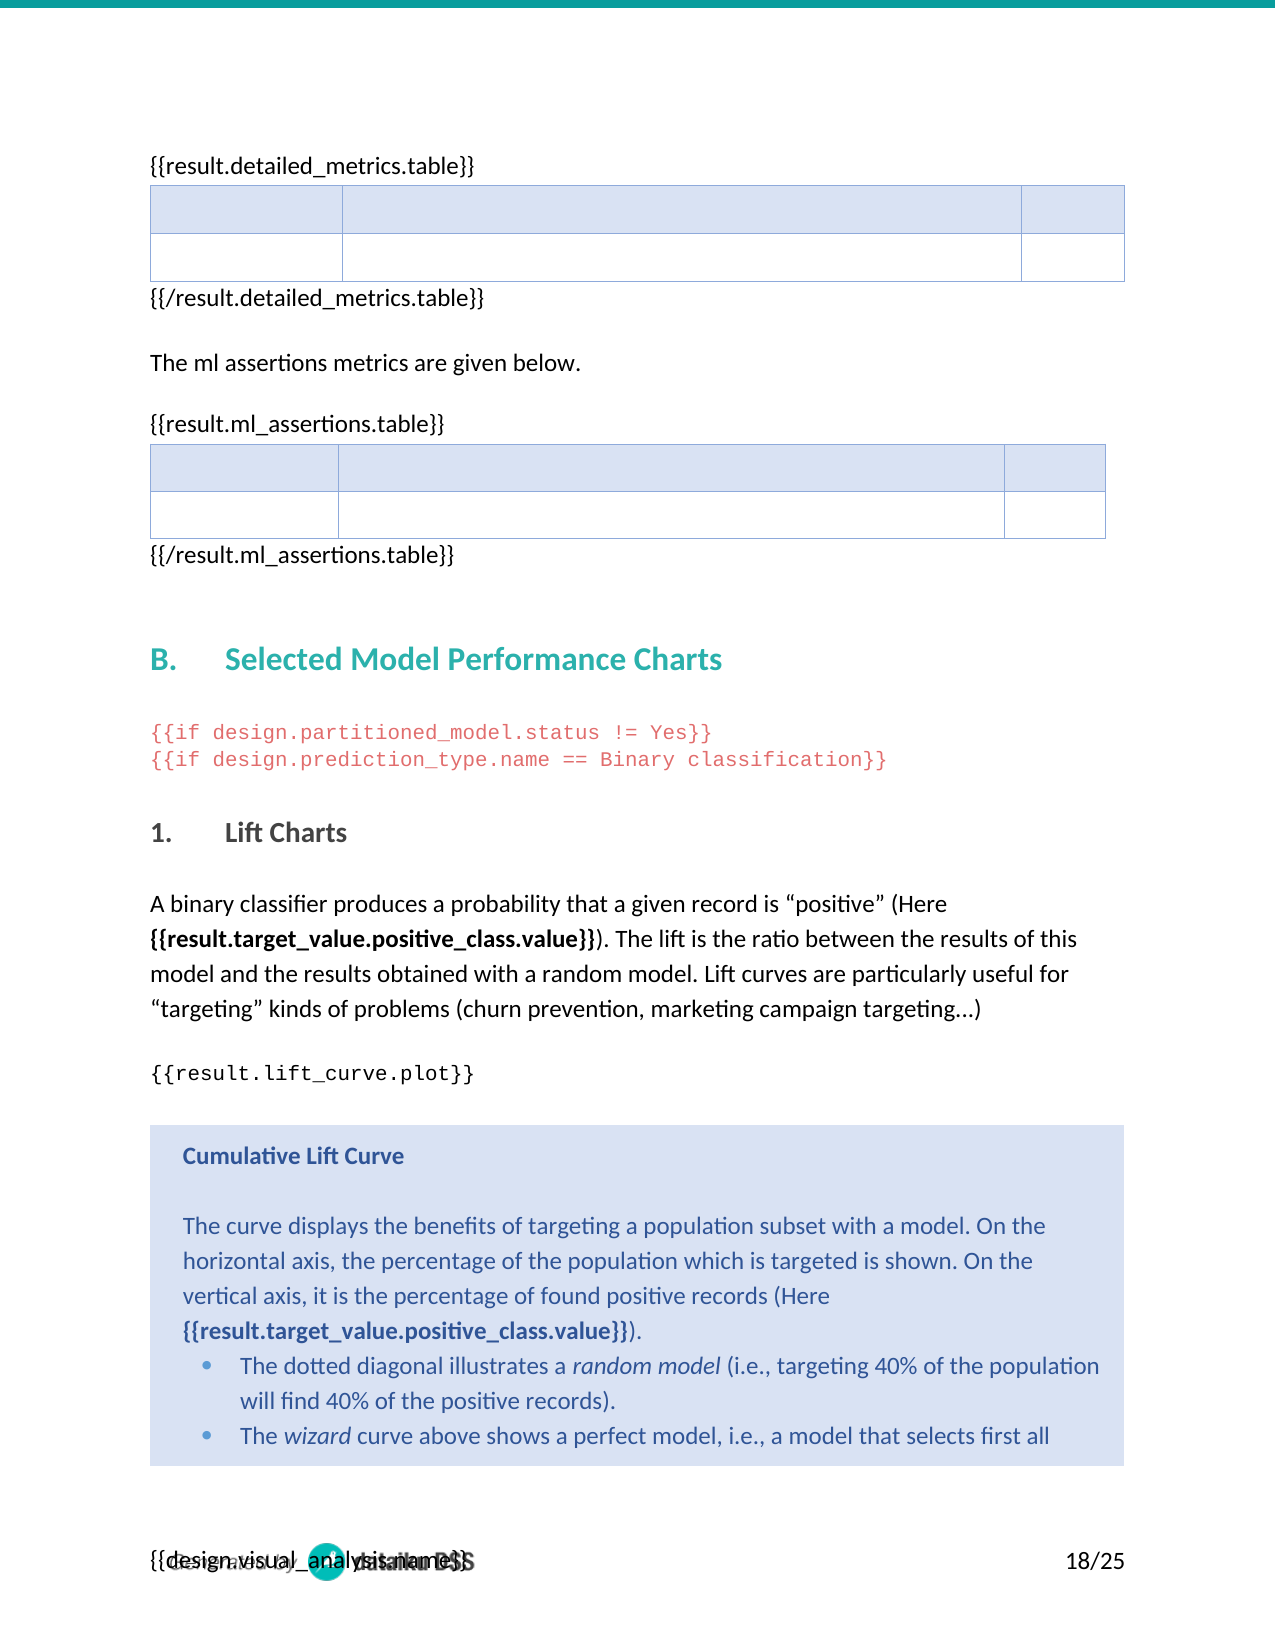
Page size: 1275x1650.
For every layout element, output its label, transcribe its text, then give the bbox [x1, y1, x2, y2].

text {{result.ml_assertions.table}} [150, 408, 1125, 439]
table_cell [1022, 234, 1124, 281]
table_header [343, 186, 1021, 233]
text {{/result.detailed_metrics.table}} [150, 282, 1125, 312]
subtitle Lift Charts [150, 814, 1125, 849]
table_cell [151, 234, 342, 281]
text The ml assertions metrics are given below. [150, 347, 1125, 378]
table_cell [339, 492, 1004, 538]
table_header [151, 445, 338, 491]
picture [150, 1537, 492, 1588]
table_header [150, 1125, 1124, 1466]
text {{result.detailed_metrics.table}} [150, 150, 1125, 181]
text A binary classifier produces a probability that a given record is “positive” (Here {{result.target_value.positive_class.value}}). The lift is the ratio between the results of this model and the results obtained with a random model. Lift curves are particularly useful for “targeting” kinds of problems (churn prevention, marketing campaign targeting...) [150, 888, 1125, 1023]
picture [0, 0, 1275, 8]
table_cell [151, 492, 338, 538]
table_cell [343, 234, 1021, 281]
text {{result.lift_curve.plot}} [150, 1063, 1125, 1087]
table_header [1005, 445, 1105, 491]
table_header [339, 445, 1004, 491]
table_header [1022, 186, 1124, 233]
text {{if design.prediction_type.name == Binary classification}} [150, 749, 1125, 773]
table_cell [1005, 492, 1105, 538]
subtitle Selected Model Performance Charts [150, 638, 1125, 678]
table_header [151, 186, 342, 233]
text {{/result.ml_assertions.table}} [150, 539, 1125, 569]
text {{if design.partitioned_model.status != Yes}} [150, 722, 1125, 746]
